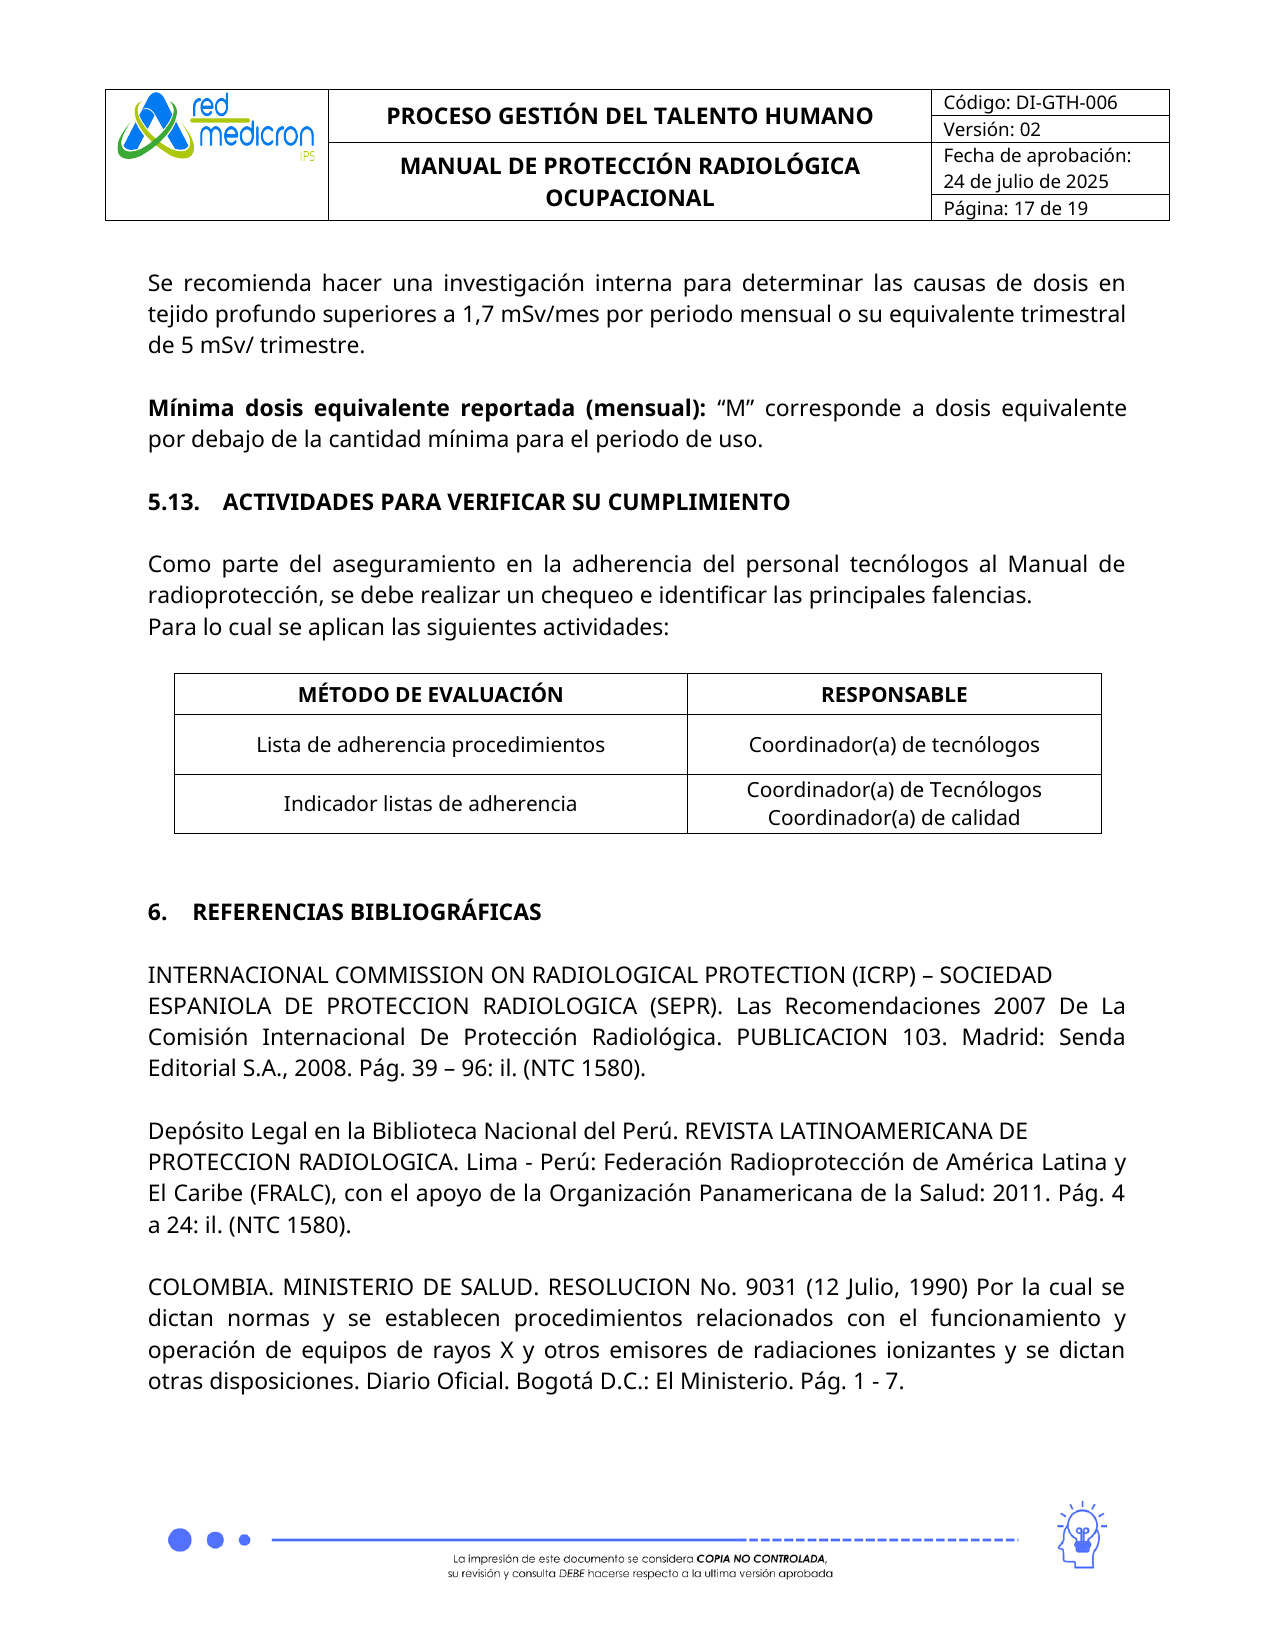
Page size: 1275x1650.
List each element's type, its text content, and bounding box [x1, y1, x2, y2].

text PROTECCION RADIOLOGICA. Lima - Perú: Federación Radioprotección de América Latina y El Caribe (FRALC), con el apoyo de la Organización Panamericana de la Salud: 2011. Pág. 4 a 24: il. (NTC 1580). [148, 1146, 1127, 1240]
text Mínima dosis equivalente reportada (mensual): “M” corresponde a dosis equivalente por debajo de la cantidad mínima para el periodo de uso. [148, 392, 1127, 454]
table_cell Coordinador(a) de tecnólogos [688, 715, 1101, 773]
text ESPANIOLA DE PROTECCION RADIOLOGICA (SEPR). Las Recomendaciones 2007 De La Comisión Internacional De Protección Radiológica. PUBLICACION 103. Madrid: Senda Editorial S.A., 2008. Pág. 39 – 96: il. (NTC 1580). [148, 990, 1127, 1083]
subtitle REFERENCIAS BIBLIOGRÁFICAS [148, 896, 1127, 927]
text COLOMBIA. MINISTERIO DE SALUD. RESOLUCION No. 9031 (12 Julio, 1990) Por la cual se dictan normas y se establecen procedimientos relacionados con el funcionamiento y operación de equipos de rayos X y otros emisores de radiaciones ionizantes y se dictan otras disposiciones. Diario Oficial. Bogotá D.C.: El Ministerio. Pág. 1 - 7. [148, 1271, 1127, 1396]
table_cell Indicador listas de adherencia [175, 775, 687, 832]
table_header MÉTODO DE EVALUACIÓN [175, 674, 687, 714]
list ACTIVIDADES PARA VERIFICAR SU CUMPLIMIENTO [148, 486, 1127, 517]
text Para lo cual se aplican las siguientes actividades: [148, 611, 1127, 642]
text Como parte del aseguramiento en la adherencia del personal tecnólogos al Manual de radioprotección, se debe realizar un chequeo e identificar las principales falencias. [148, 548, 1127, 611]
text INTERNACIONAL COMMISSION ON RADIOLOGICAL PROTECTION (ICRP) – SOCIEDAD [148, 958, 1127, 990]
table_cell Coordinador(a) de Tecnólogos Coordinador(a) de calidad [688, 775, 1101, 832]
table_header RESPONSABLE [688, 674, 1101, 714]
text Depósito Legal en la Biblioteca Nacional del Perú. REVISTA LATINOAMERICANA DE [148, 1115, 1127, 1146]
table_cell Lista de adherencia procedimientos [175, 715, 687, 773]
picture [117, 92, 315, 161]
picture [168, 1500, 1108, 1584]
text Se recomienda hacer una investigación interna para determinar las causas de dosis en tejido profundo superiores a 1,7 mSv/mes por periodo mensual o su equivalente trimestral de 5 mSv/ trimestre. [148, 267, 1127, 361]
